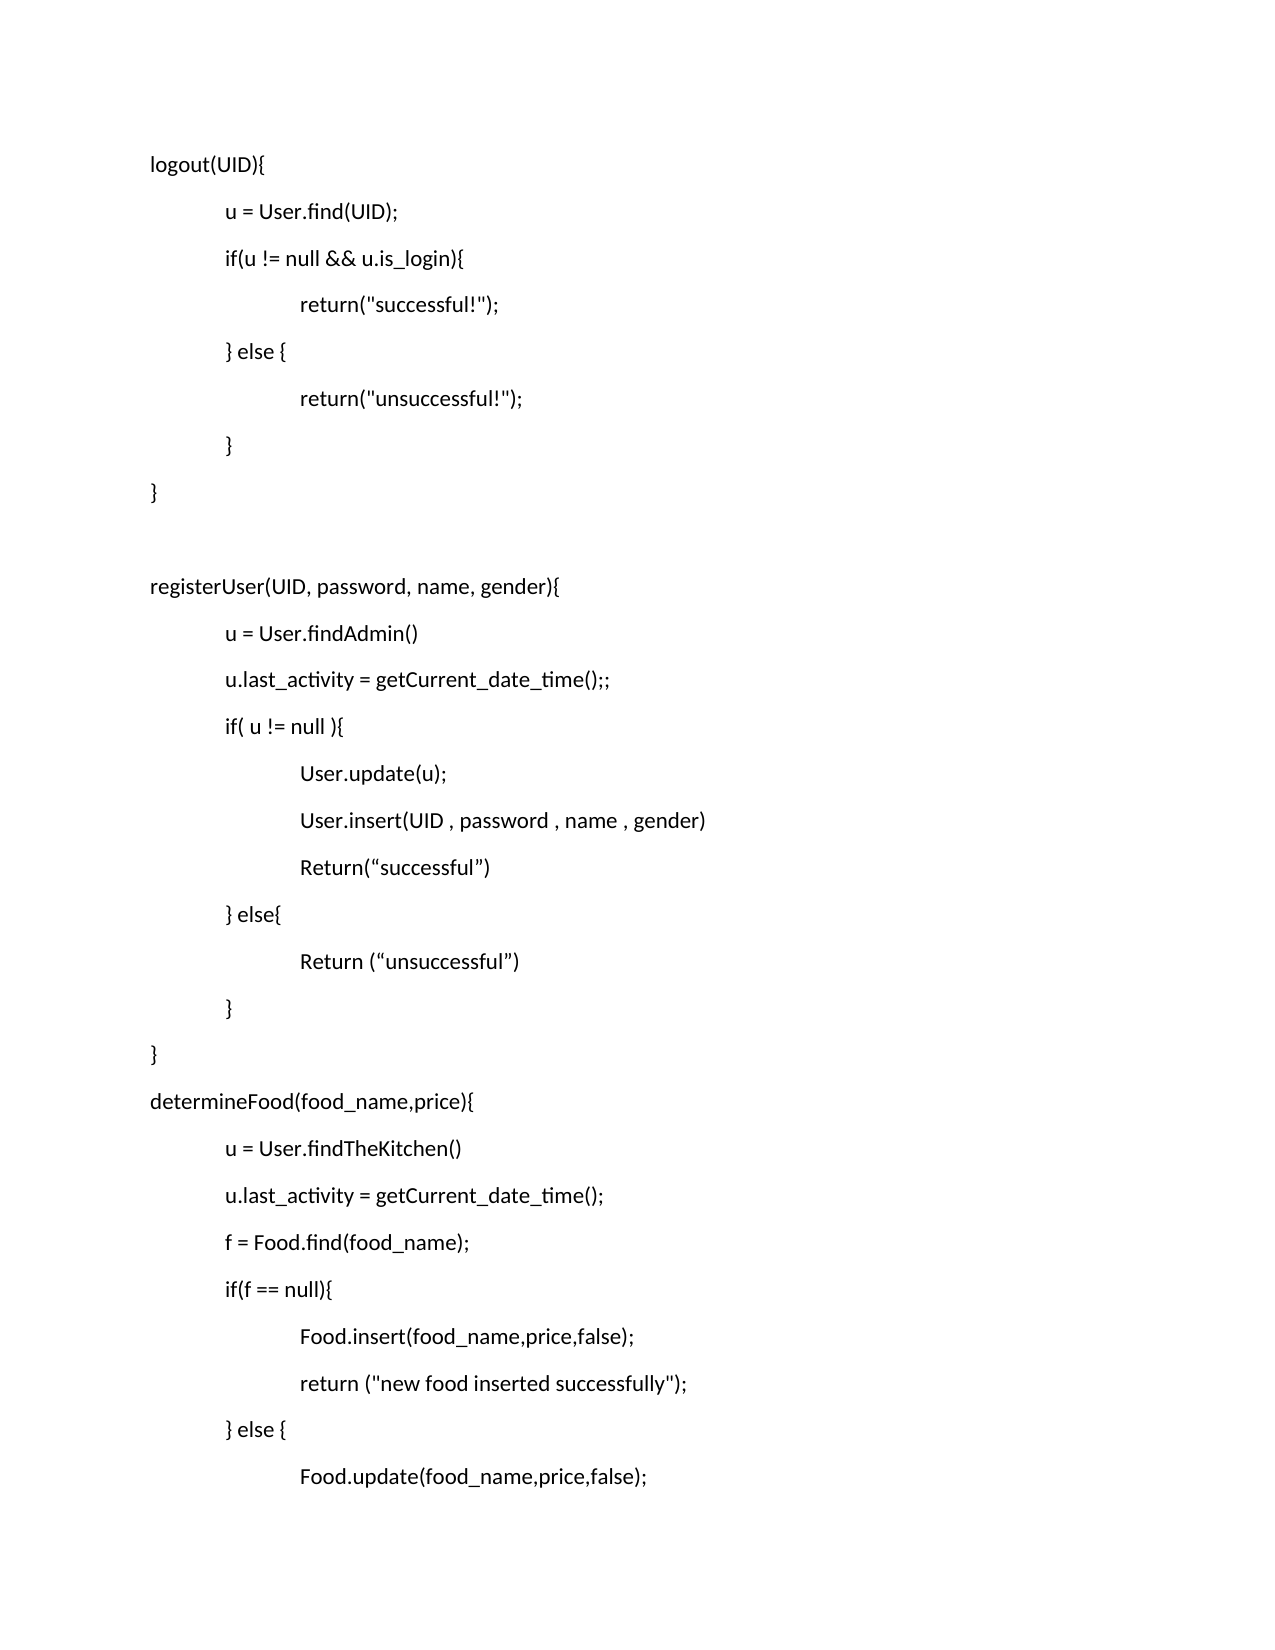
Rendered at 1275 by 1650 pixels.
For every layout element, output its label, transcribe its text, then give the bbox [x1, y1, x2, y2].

text Return (“unsuccessful”) [150, 947, 1125, 975]
text } else { [150, 337, 1125, 366]
text return ("new food inserted successfully"); [150, 1369, 1125, 1397]
text return("unsuccessful!"); [150, 384, 1125, 412]
text u = User.find(UID); [150, 197, 1125, 225]
text return("successful!"); [150, 291, 1125, 319]
text u.last_activity = getCurrent_date_time();; [150, 666, 1125, 694]
text } else { [150, 1416, 1125, 1444]
text } [150, 478, 1125, 506]
text } else{ [150, 900, 1125, 928]
text User.insert(UID , password , name , gender) [150, 806, 1125, 834]
text User.update(u); [150, 759, 1125, 787]
text f = Food.find(food_name); [150, 1228, 1125, 1256]
text determineFood(food_name,price){ [150, 1087, 1125, 1116]
text Return(“successful”) [150, 853, 1125, 881]
text } [150, 994, 1125, 1022]
text registerUser(UID, password, name, gender){ [150, 572, 1125, 600]
text u.last_activity = getCurrent_date_time(); [150, 1181, 1125, 1209]
text if(u != null && u.is_login){ [150, 244, 1125, 272]
text u = User.findAdmin() [150, 619, 1125, 647]
text Food.insert(food_name,price,false); [150, 1322, 1125, 1350]
text u = User.findTheKitchen() [150, 1134, 1125, 1162]
text } [150, 431, 1125, 459]
text Food.update(food_name,price,false); [150, 1462, 1125, 1491]
text if( u != null ){ [150, 712, 1125, 741]
text if(f == null){ [150, 1275, 1125, 1303]
text logout(UID){ [150, 150, 1125, 178]
text } [150, 1041, 1125, 1069]
